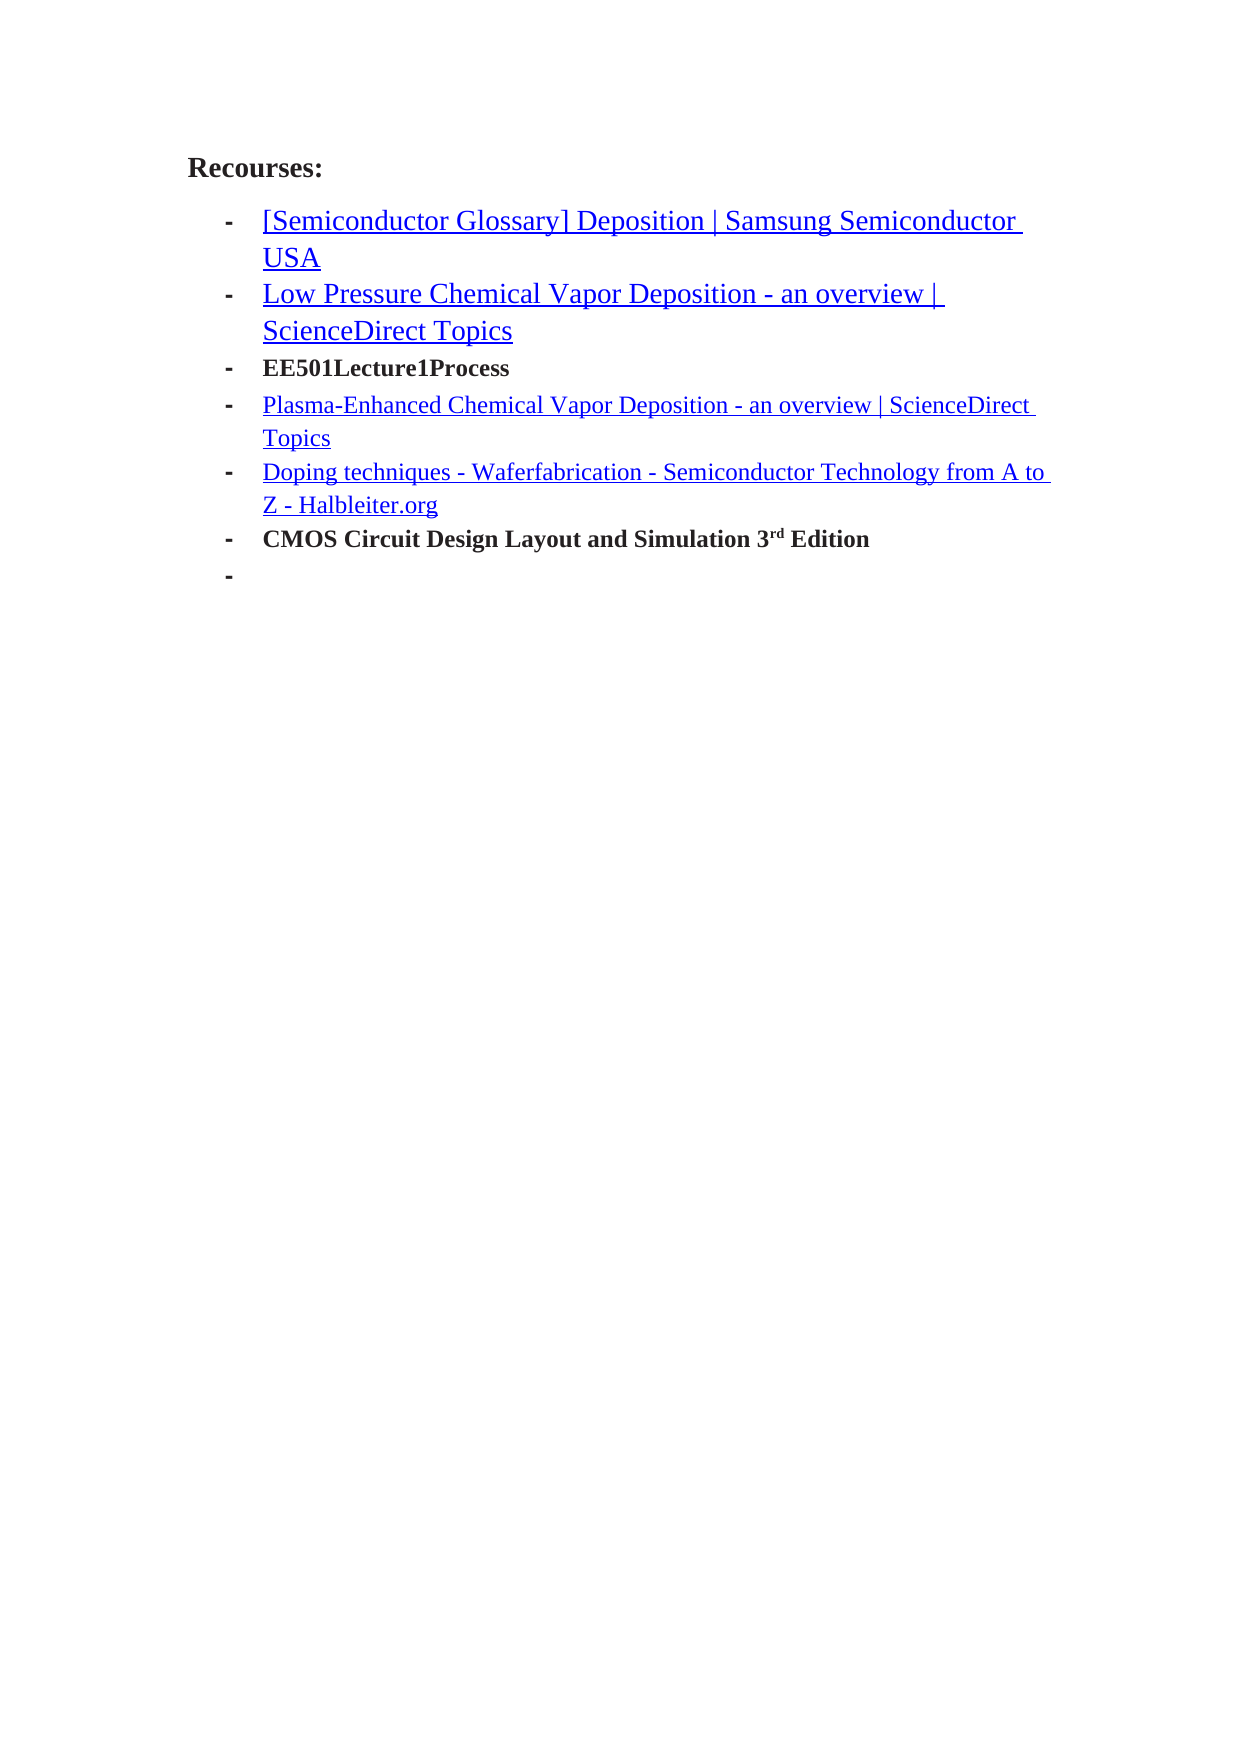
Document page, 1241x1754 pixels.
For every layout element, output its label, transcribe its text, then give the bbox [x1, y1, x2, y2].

list Doping techniques - Waferfabrication - Semiconductor Technology from A to Z - Halbleiter.org [225, 454, 1053, 519]
text Recourses: [187, 150, 1053, 183]
list Plasma-Enhanced Chemical Vapor Deposition - an overview | ScienceDirect Topics [225, 386, 1053, 451]
list [Semiconductor Glossary] Deposition | Samsung Semiconductor USA [225, 203, 1053, 273]
list Low Pressure Chemical Vapor Deposition - an overview | ScienceDirect Topics [225, 276, 1053, 347]
list CMOS Circuit Design Layout and Simulation 3rd Edition [225, 521, 1053, 555]
list EE501Lecture1Process [225, 349, 1053, 383]
